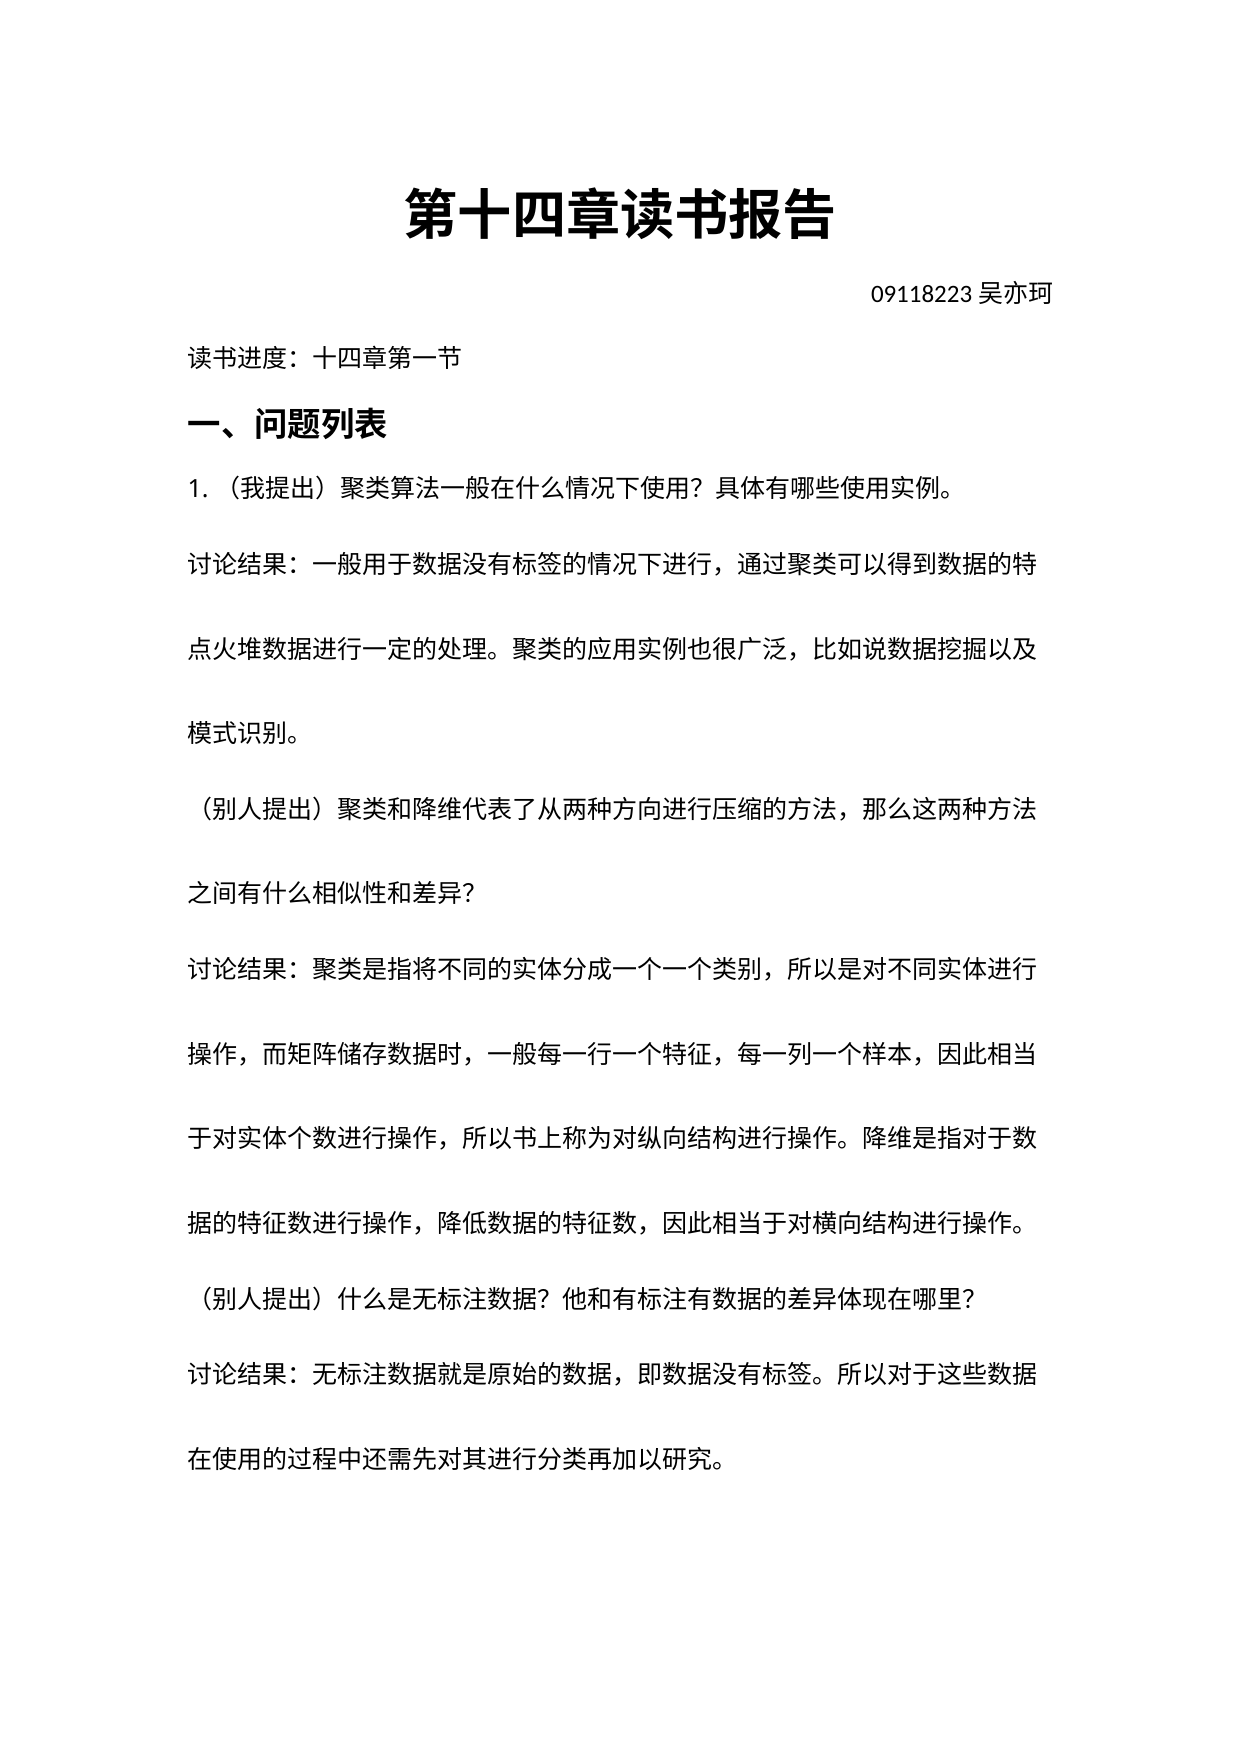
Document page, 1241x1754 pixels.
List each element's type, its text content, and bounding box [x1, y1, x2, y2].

text 第十四章读书报告 [187, 162, 1053, 259]
list 问题列表 [187, 389, 1053, 454]
list （我提出）聚类算法一般在什么情况下使用？具体有哪些使用实例。 [187, 454, 1053, 519]
text （别人提出）什么是无标注数据？他和有标注有数据的差异体现在哪里？ [187, 1265, 1053, 1330]
list （别人提出）聚类和降维代表了从两种方向进行压缩的方法，那么这两种方法之间有什么相似性和差异？ [187, 775, 1053, 924]
list 讨论结果：无标注数据就是原始的数据，即数据没有标签。所以对于这些数据在使用的过程中还需先对其进行分类再加以研究。 [187, 1341, 1053, 1490]
text 读书进度：十四章第一节 [187, 324, 1053, 389]
text 09118223 吴亦珂 [187, 259, 1053, 324]
list 讨论结果：一般用于数据没有标签的情况下进行，通过聚类可以得到数据的特点火堆数据进行一定的处理。聚类的应用实例也很广泛，比如说数据挖掘以及模式识别。 [187, 530, 1053, 764]
list 讨论结果：聚类是指将不同的实体分成一个一个类别，所以是对不同实体进行操作，而矩阵储存数据时，一般每一行一个特征，每一列一个样本，因此相当于对实体个数进行操作，所以书上称为对纵向结构进行操作。降维是指对于数据的特征数进行操作，降低数据的特征数，因此相当于对横向结构进行操作。 [187, 935, 1053, 1254]
